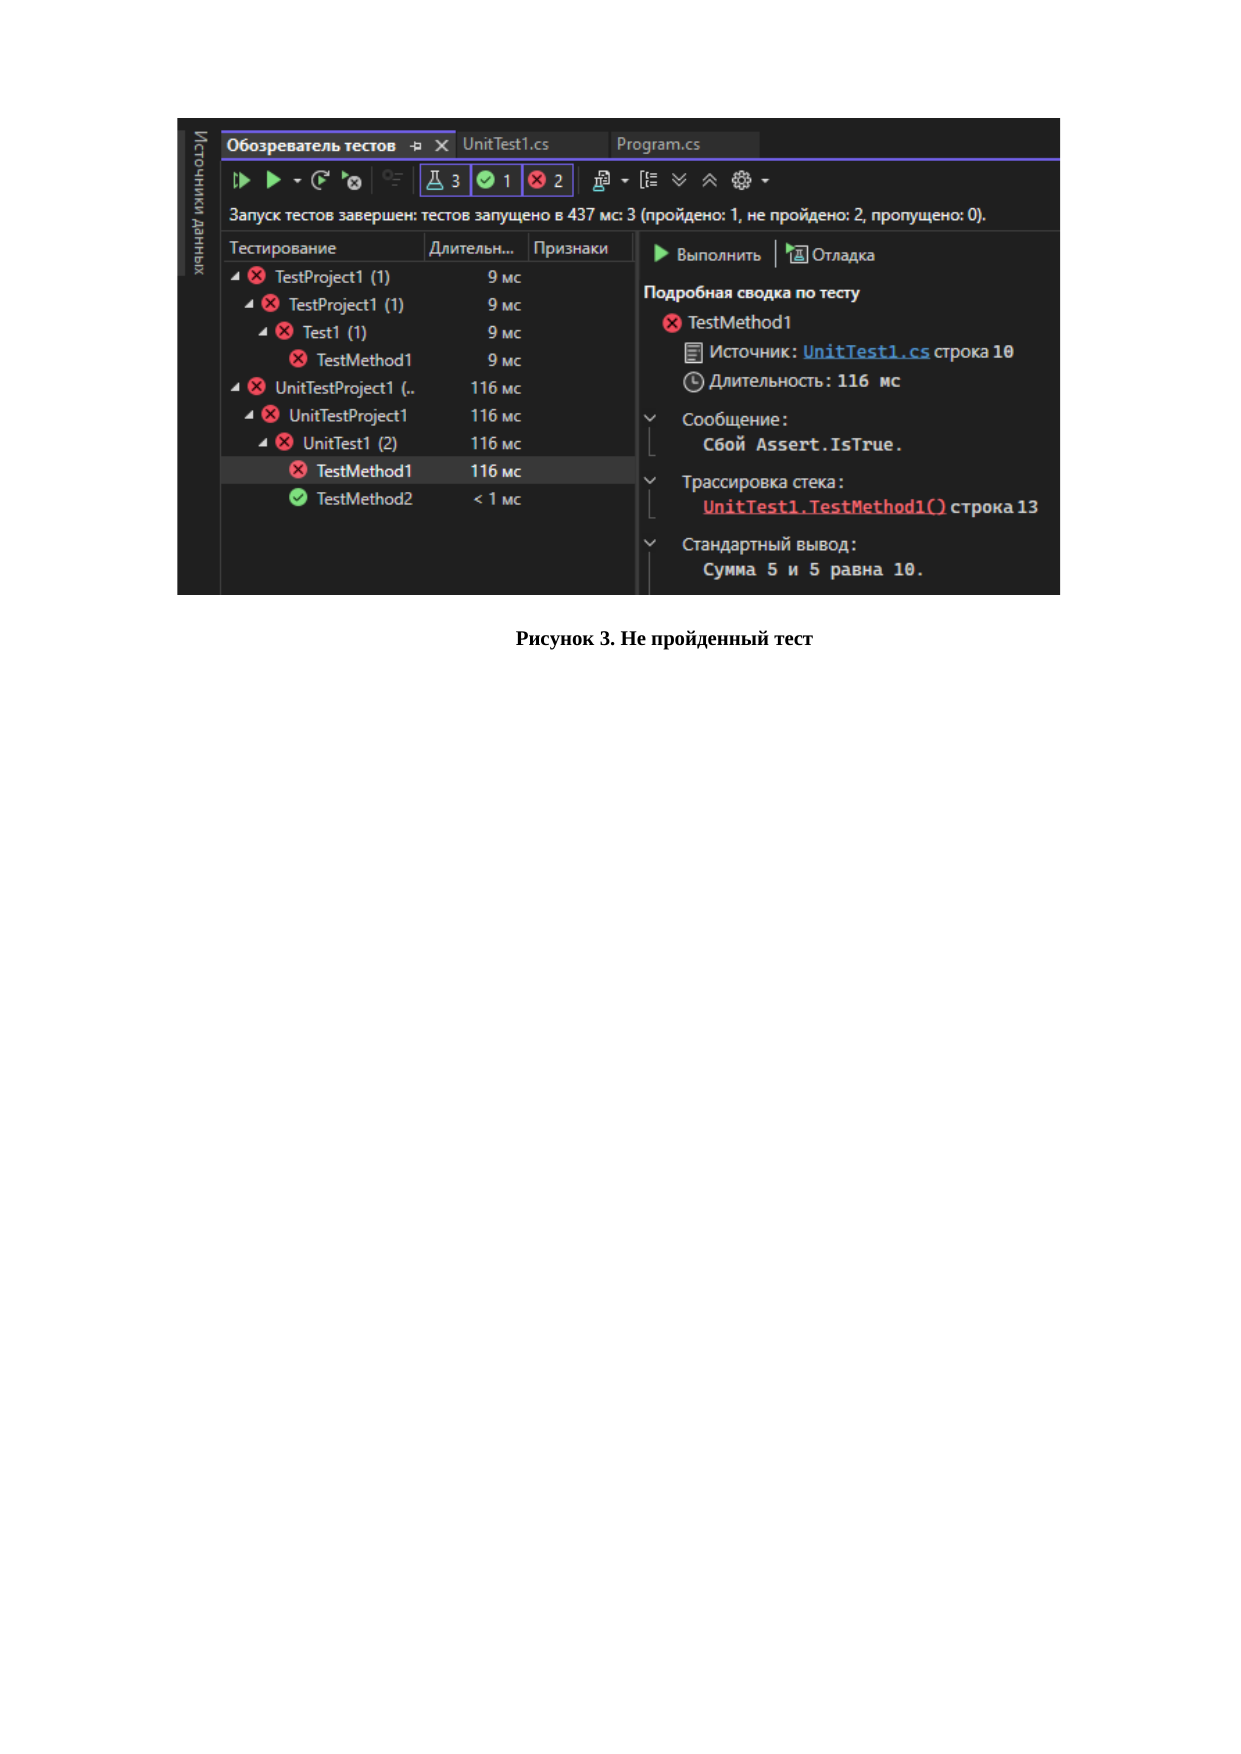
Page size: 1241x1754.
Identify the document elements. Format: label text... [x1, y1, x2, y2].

text Рисунок . Не пройденный тест [177, 626, 1152, 650]
picture [177, 118, 1061, 595]
